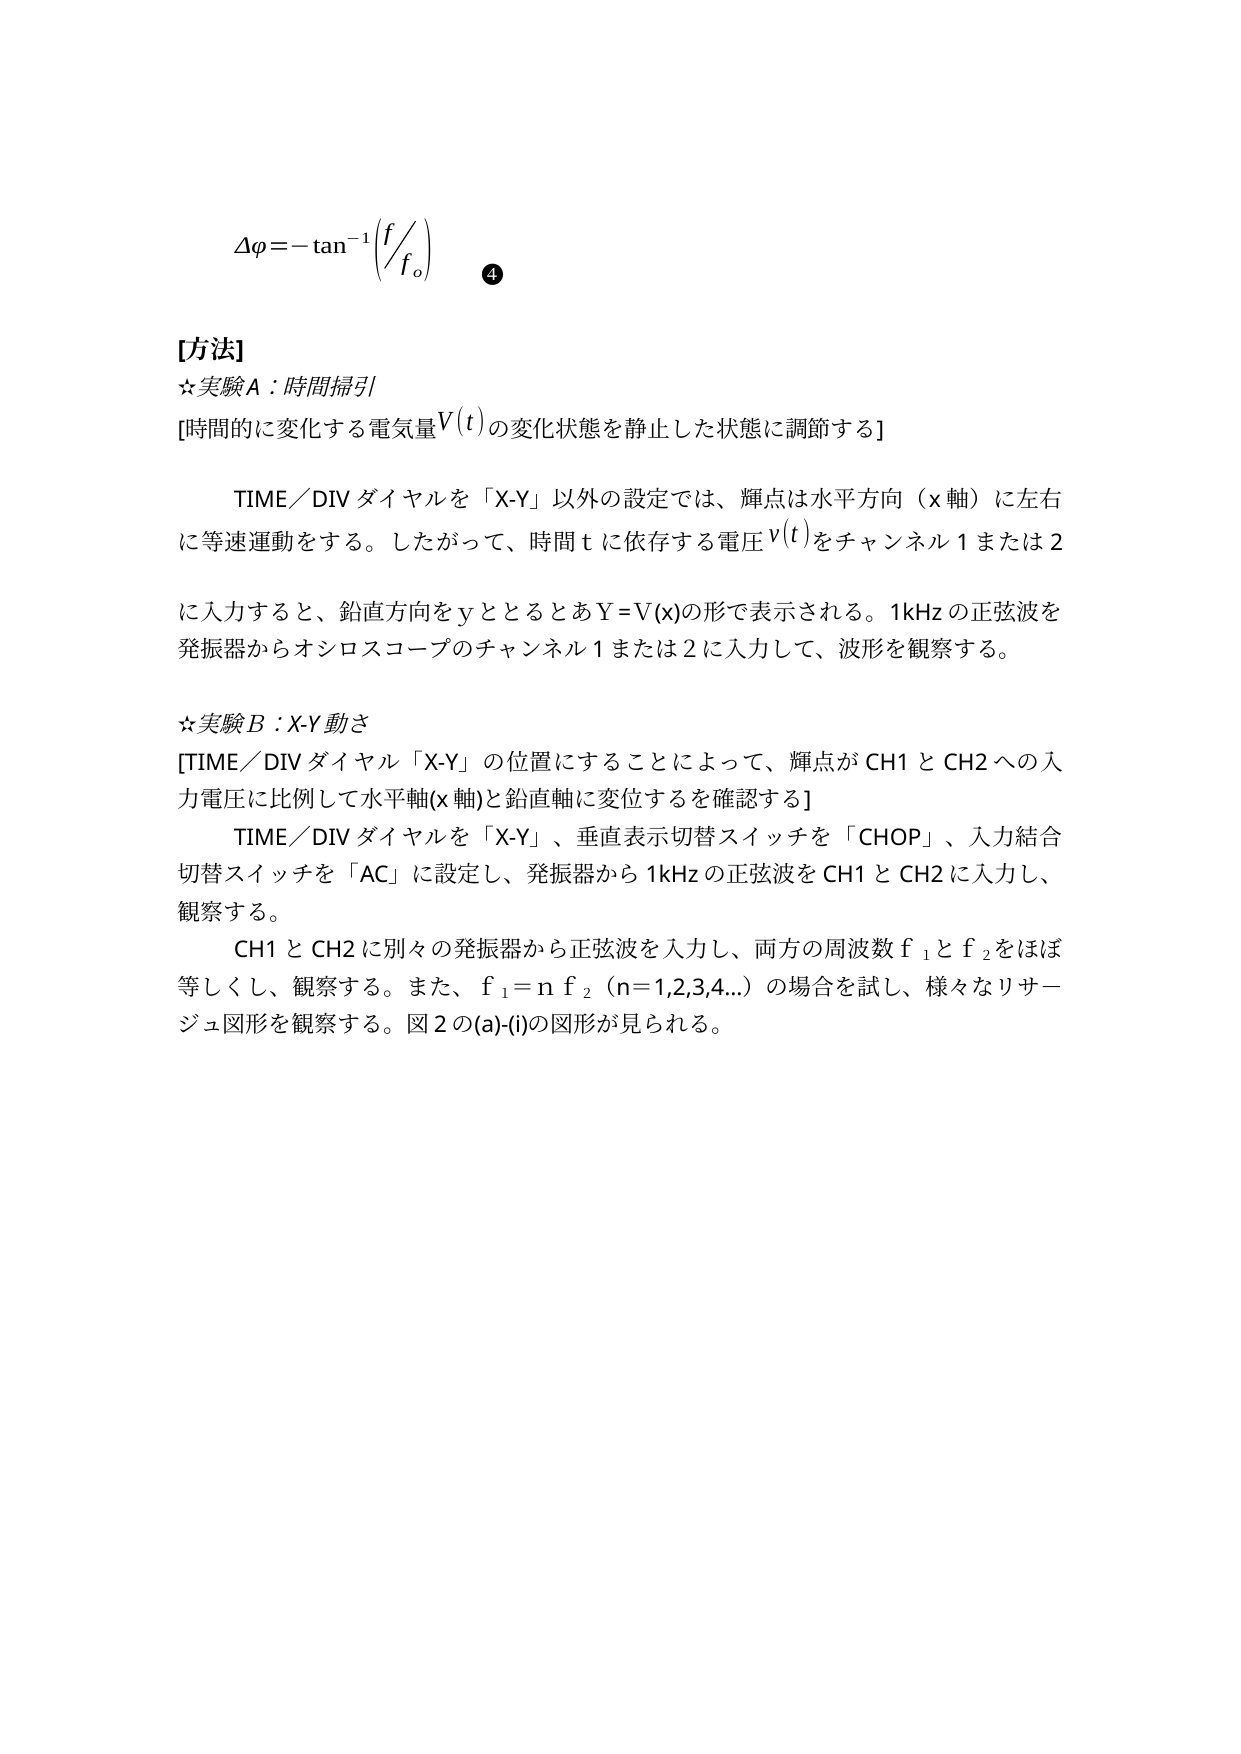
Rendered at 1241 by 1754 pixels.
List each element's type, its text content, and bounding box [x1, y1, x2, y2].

text [時間的に変化する電気量の変化状態を静止した状態に調節する] [177, 404, 1063, 479]
text CH1とCH2に別々の発振器から正弦波を入力し、両方の周波数ｆ１とｆ２をほぼ等しくし、観察する。また、ｆ１＝ｎｆ２（n＝1,2,3,4…）の場合を試し、様々なリサ－ジュ図形を観察する。図2の(a)-(i)の図形が見られる。 [177, 929, 1063, 1042]
text [TIME／DIVダイヤル「X‐Y」の位置にすることによって、輝点がCH1とCH2への入力電圧に比例して水平軸(x軸)と鉛直軸に変位するを確認する] [177, 742, 1063, 817]
text TIME／DIVダイヤルを「X-Y」、垂直表示切替スイッチを「CHOP」、入力結合切替スイッチを「AC」に設定し、発振器から1kHzの正弦波をCH1とCH2に入力し、観察する。 [177, 817, 1063, 929]
text ✫実験Ｂ：X‐Y動さ [177, 704, 1063, 742]
text ❹ [177, 217, 1063, 292]
text ✫実験A：時間掃引 [177, 367, 1063, 404]
text [方法] [177, 329, 1063, 367]
text TIME／DIVダイヤルを「X-Y」以外の設定では、輝点は水平方向（x軸）に左右に等速運動をする。したがって、時間ｔに依存する電圧をチャンネル1または2に入力すると、鉛直方向をｙととるとあＹ=Ｖ(x)の形で表示される。1kHzの正弦波を発振器からオシロスコープのチャンネル1または２に入力して、波形を観察する。 [177, 479, 1063, 667]
